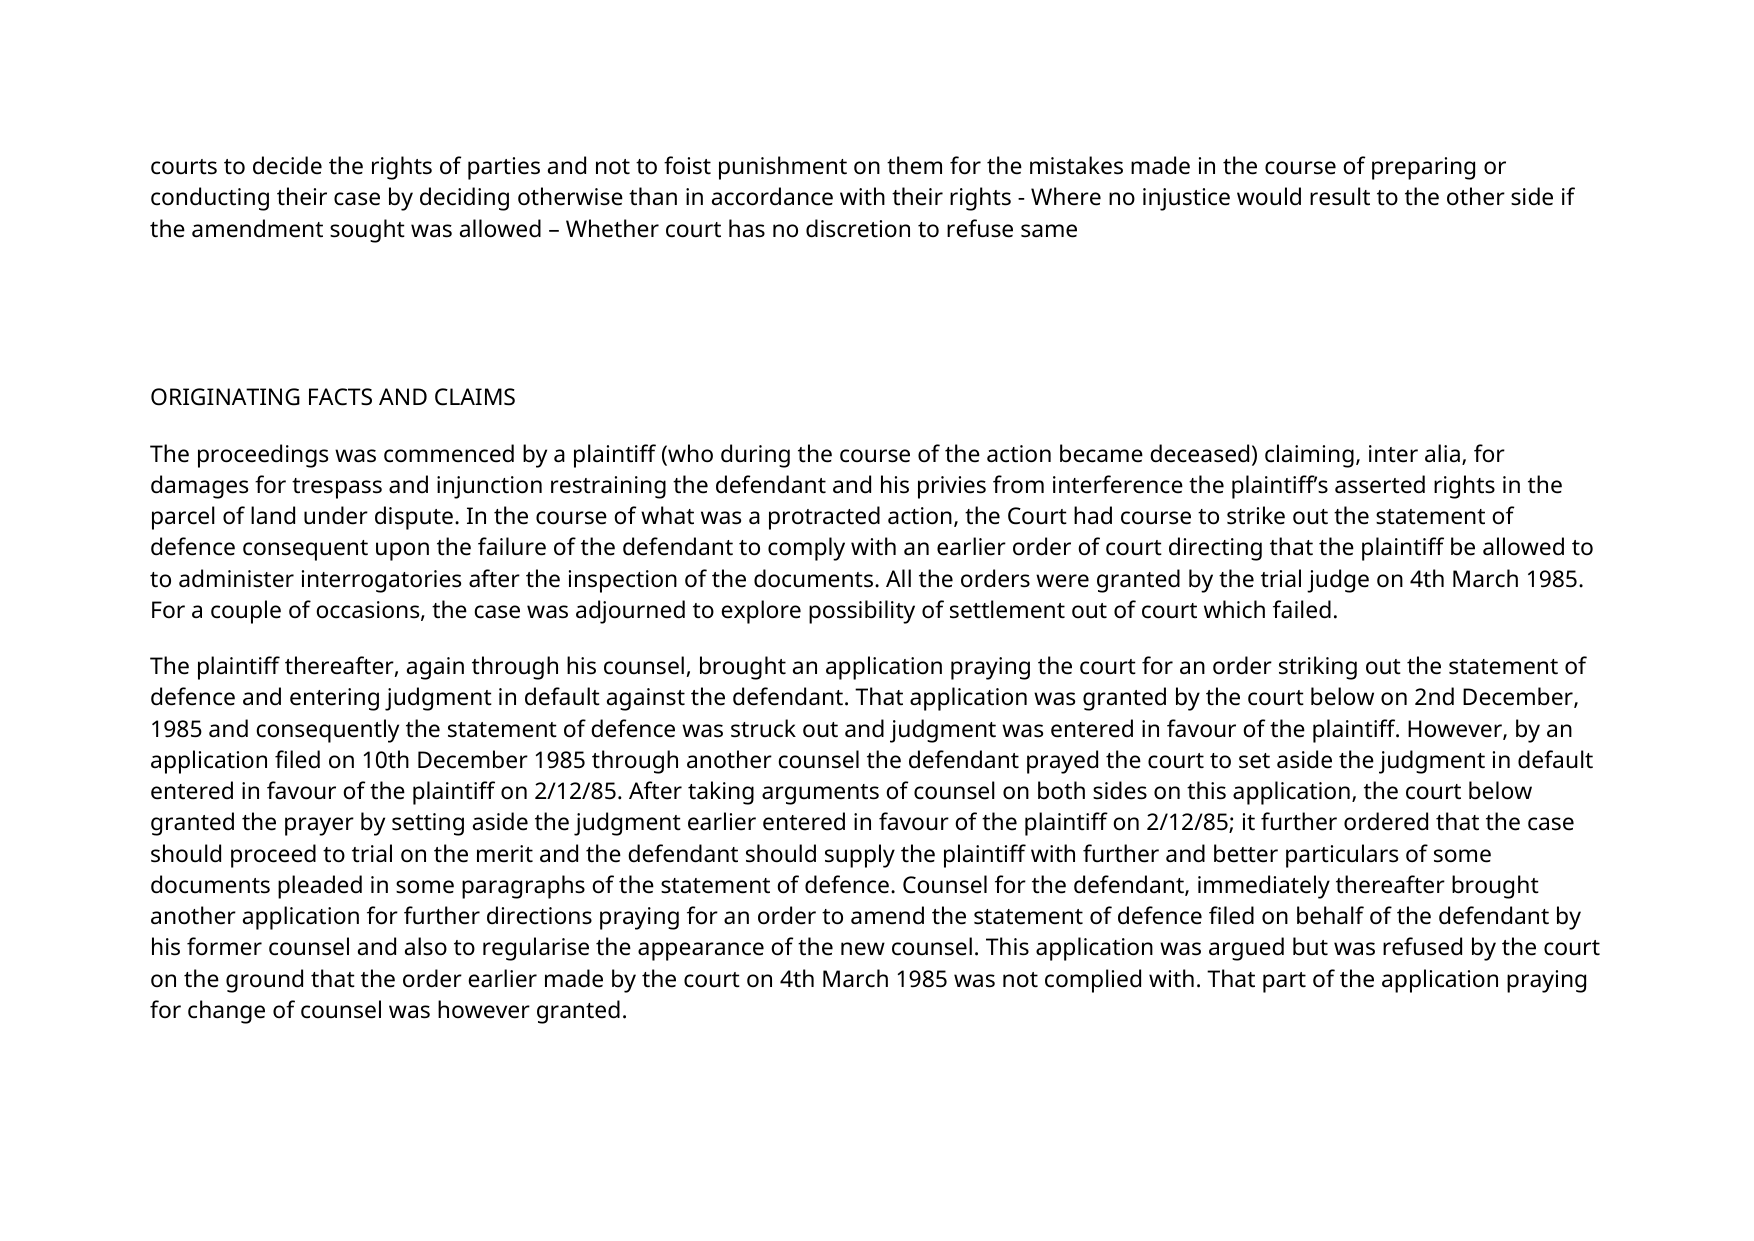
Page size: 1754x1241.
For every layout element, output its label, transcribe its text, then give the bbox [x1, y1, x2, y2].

text ORIGINATING FACTS AND CLAIMS [150, 381, 1604, 412]
text The proceedings was commenced by a plaintiff (who during the course of the action became deceased) claiming, inter alia, for damages for trespass and injunction restraining the defendant and his privies from interference the plaintiff’s asserted rights in the parcel of land under dispute. In the course of what was a protracted action, the Court had course to strike out the statement of defence consequent upon the failure of the defendant to comply with an earlier order of court directing that the plaintiff be allowed to to administer interrogatories after the inspection of the documents. All the orders were granted by the trial judge on 4th March 1985. For a couple of occasions, the case was adjourned to explore possibility of settlement out of court which failed. [150, 437, 1604, 625]
text The plaintiff thereafter, again through his counsel, brought an application praying the court for an order striking out the statement of defence and entering judgment in default against the defendant. That application was granted by the court below on 2nd December, 1985 and consequently the statement of defence was struck out and judgment was entered in favour of the plaintiff. However, by an application filed on 10th December 1985 through another counsel the defendant prayed the court to set aside the judgment in default entered in favour of the plaintiff on 2/12/85. After taking arguments of counsel on both sides on this application, the court below granted the prayer by setting aside the judgment earlier entered in favour of the plaintiff on 2/12/85; it further ordered that the case should proceed to trial on the merit and the defendant should supply the plaintiff with further and better particulars of some documents pleaded in some paragraphs of the statement of defence. Counsel for the defendant, immediately thereafter brought another application for further directions praying for an order to amend the statement of defence filed on behalf of the defendant by his former counsel and also to regularise the appearance of the new counsel. This application was argued but was refused by the court on the ground that the order earlier made by the court on 4th March 1985 was not complied with. That part of the application praying for change of counsel was however granted. [150, 650, 1604, 1025]
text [150, 150, 1604, 244]
